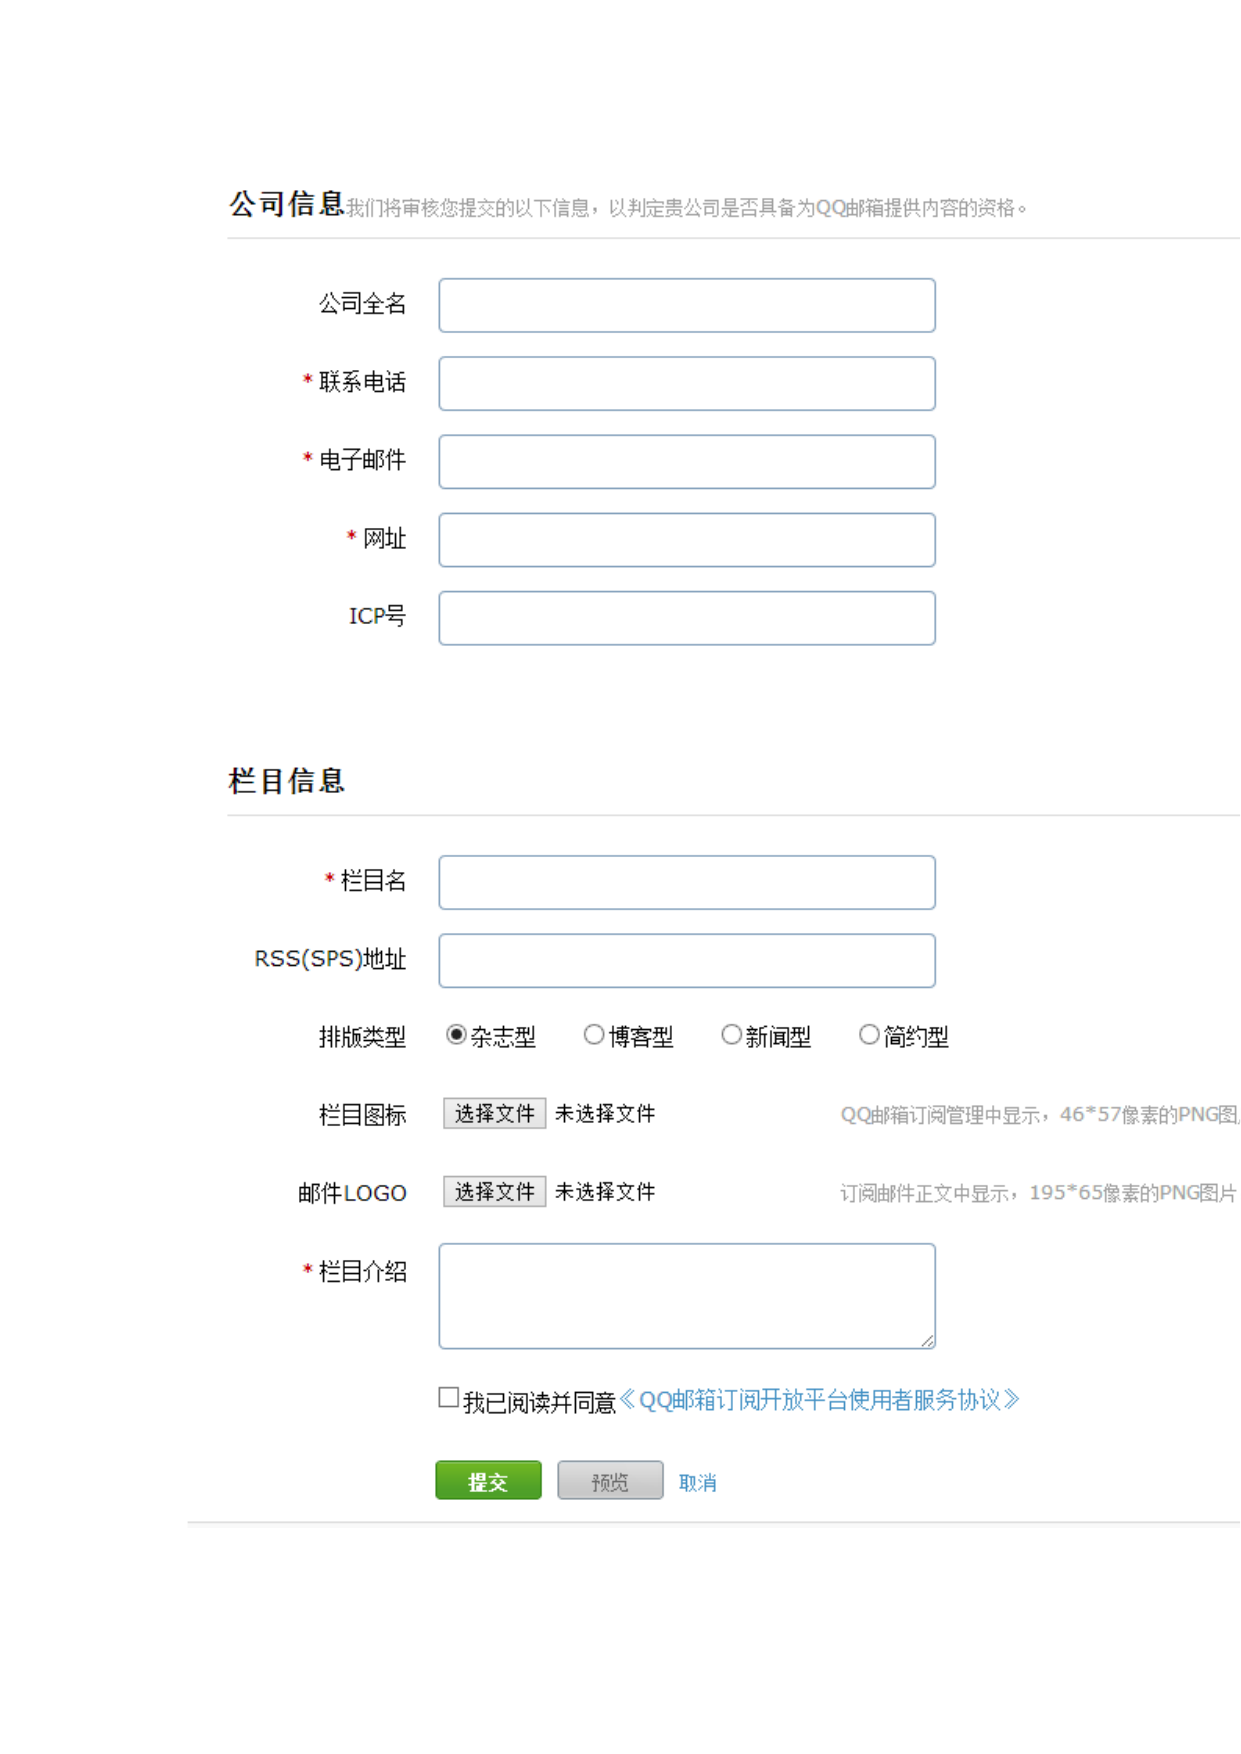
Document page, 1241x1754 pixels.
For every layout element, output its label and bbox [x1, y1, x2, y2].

picture [187, 162, 1241, 1528]
